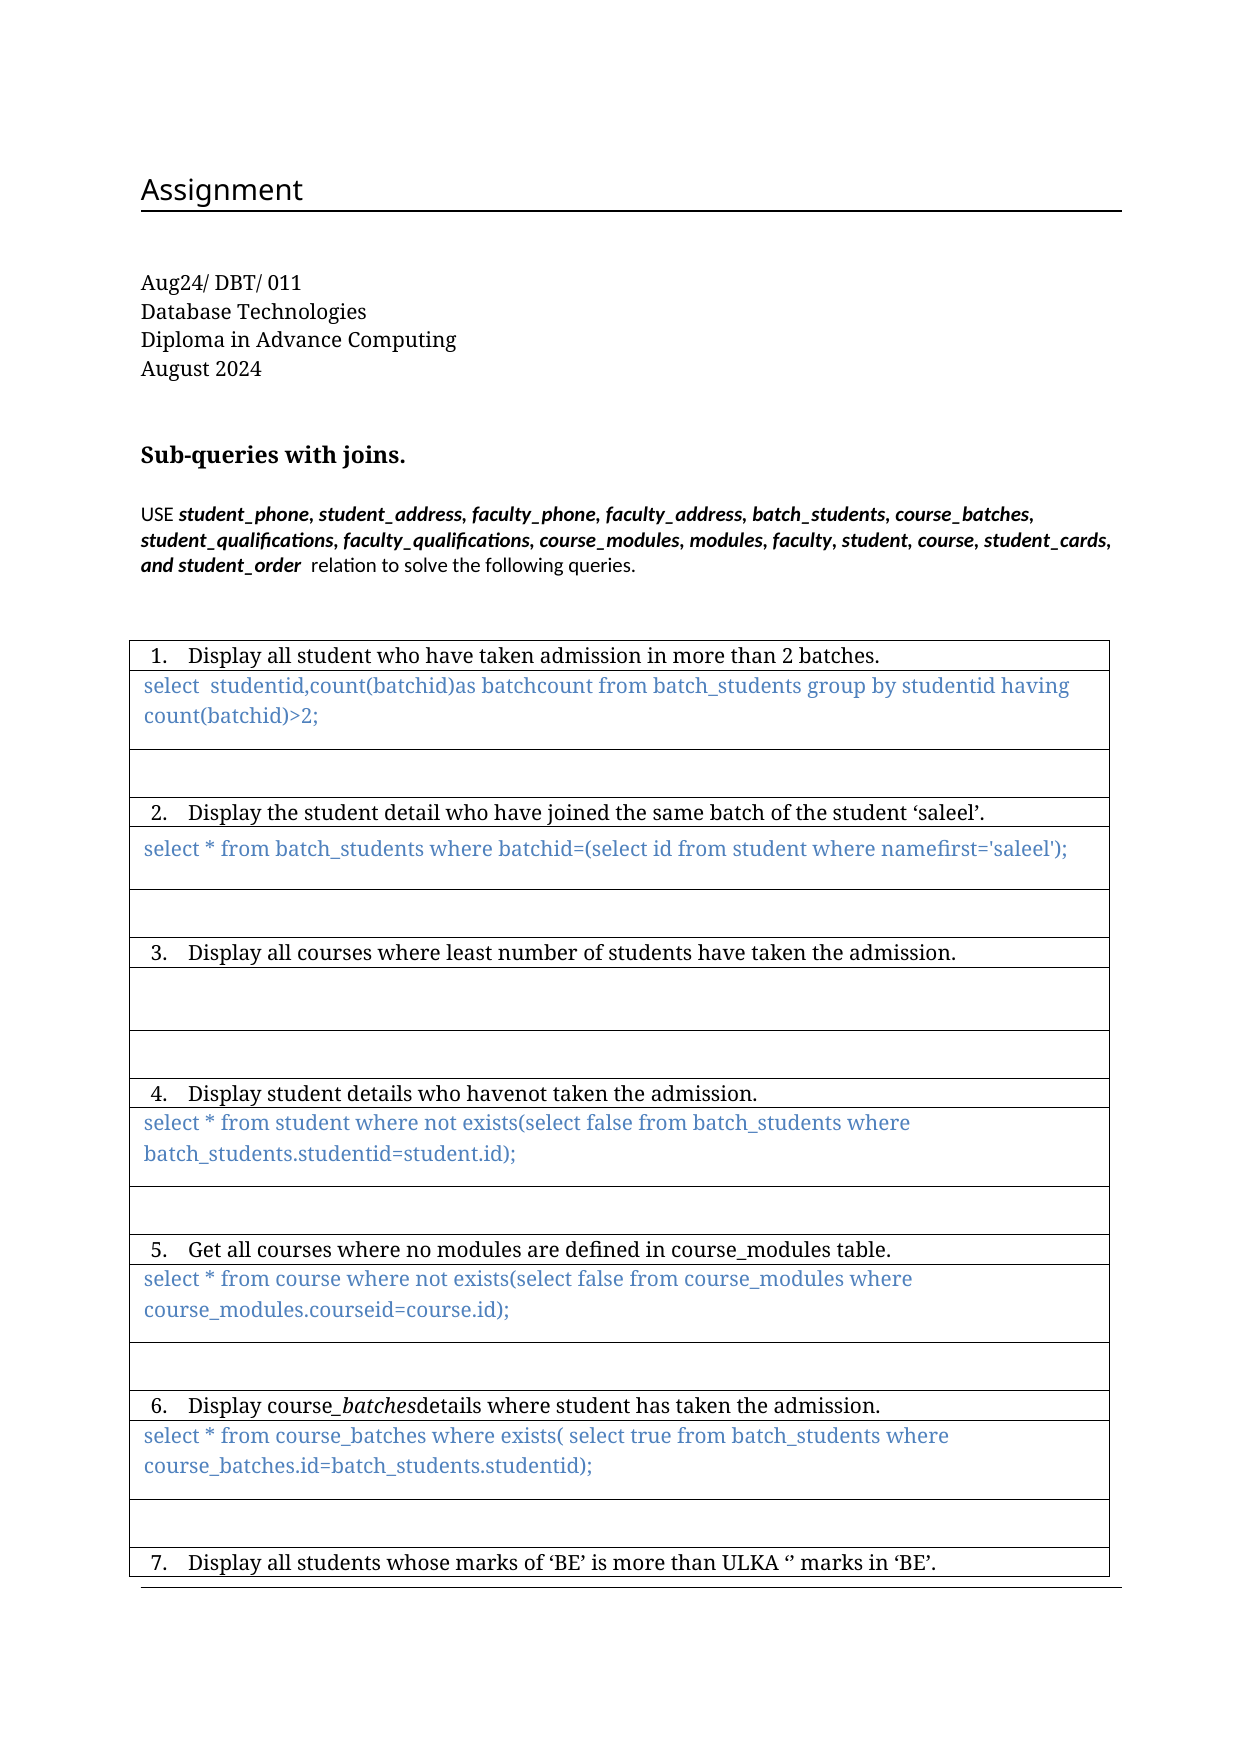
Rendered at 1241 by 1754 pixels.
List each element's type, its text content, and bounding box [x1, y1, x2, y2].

text August 2024 [141, 354, 1122, 382]
table_cell select * from course_batches where exists( select true from batch_students where course_batches.id=batch_students.studentid); [130, 1421, 1109, 1499]
table_cell select * from student where not exists(select false from batch_students where batch_students.studentid=student.id); [130, 1108, 1109, 1186]
table_cell Get all courses where no modules are defined in course_modules table. [130, 1235, 1109, 1263]
table_cell [130, 1187, 1109, 1234]
text Database Technologies [141, 297, 1122, 325]
table_cell [130, 890, 1109, 937]
text Aug24/ DBT/ 011 [141, 240, 1122, 297]
table_cell [130, 1031, 1109, 1078]
table_cell Display student details who havenot taken the admission. [130, 1079, 1109, 1107]
table_cell Display all students whose marks of ‘BE’ is more than ULKA ‘’ marks in ‘BE’. [130, 1548, 1109, 1576]
table_cell Display all courses where least number of students have taken the admission. [130, 938, 1109, 967]
table_cell select * from batch_students where batchid=(select id from student where namefirst='saleel'); [130, 827, 1109, 889]
table_cell [130, 1343, 1109, 1390]
table_cell select * from course where not exists(select false from course_modules where course_modules.courseid=course.id); [130, 1265, 1109, 1342]
text USE student_phone, student_address, faculty_phone, faculty_address, batch_students, course_batches, student_qualifications, faculty_qualifications, course_modules, modules, faculty, student, course, student_cards, and student_order relation to solve the following queries. [141, 502, 1122, 578]
table_cell [130, 1500, 1109, 1547]
table_cell [130, 750, 1109, 797]
table_cell [130, 968, 1109, 1029]
table_cell Display the student detail who have joined the same batch of the student ‘saleel’. [130, 798, 1109, 826]
text Assignment [141, 169, 1122, 210]
table_header Display all student who have taken admission in more than 2 batches. [130, 641, 1109, 670]
table_cell select studentid,count(batchid)as batchcount from batch_students group by studentid having count(batchid)>2; [130, 671, 1109, 749]
text Sub-queries with joins. [141, 439, 1122, 470]
text Diploma in Advance Computing [141, 325, 1122, 354]
table_cell Display course_batchesdetails where student has taken the admission. [130, 1391, 1109, 1420]
